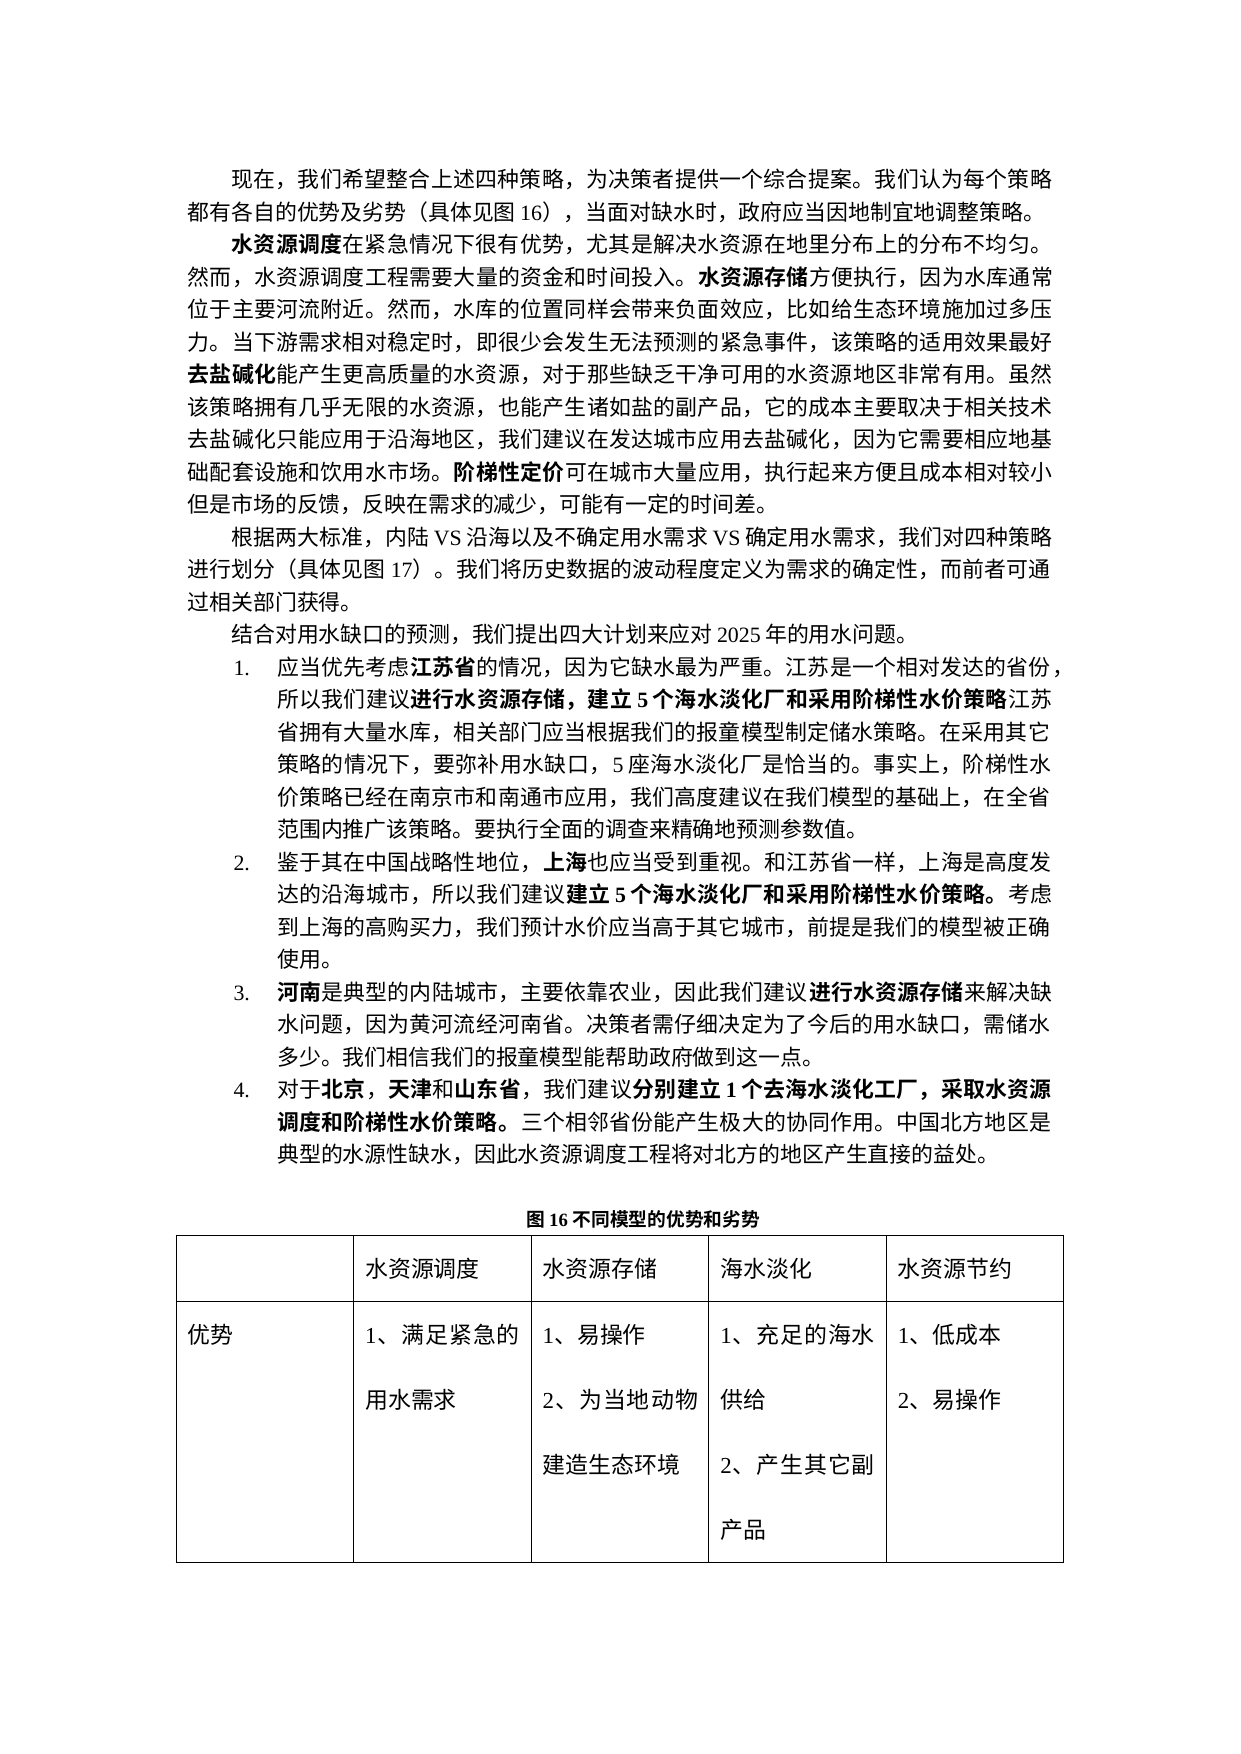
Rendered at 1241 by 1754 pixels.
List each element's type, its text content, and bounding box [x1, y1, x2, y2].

table_header [177, 1236, 353, 1301]
table_cell 优势 [177, 1302, 353, 1562]
text 水资源调度在紧急情况下很有优势，尤其是解决水资源在地里分布上的分布不均匀。然而，水资源调度工程需要大量的资金和时间投入。水资源存储方便执行，因为水库通常位于主要河流附近。然而，水库的位置同样会带来负面效应，比如给生态环境施加过多压力。当下游需求相对稳定时，即很少会发生无法预测的紧急事件，该策略的适用效果最好。去盐碱化能产生更高质量的水资源，对于那些缺乏干净可用的水资源地区非常有用。虽然该策略拥有几乎无限的水资源，也能产生诸如盐的副产品，它的成本主要取决于相关技术。去盐碱化只能应用于沿海地区，我们建议在发达城市应用去盐碱化，因为它需要相应地基础配套设施和饮用水市场。阶梯性定价可在城市大量应用，执行起来方便且成本相对较小。但是市场的反馈，反映在需求的减少，可能有一定的时间差。 [187, 227, 1053, 519]
table_cell 1、易操作 2、为当地动物建造生态环境 [532, 1302, 708, 1562]
list 鉴于其在中国战略性地位，上海也应当受到重视。和江苏省一样，上海是高度发达的沿海城市，所以我们建议建立5个海水淡化厂和采用阶梯性水价策略。考虑到上海的高购买力，我们预计水价应当高于其它城市，前提是我们的模型被正确使用。 [233, 844, 1053, 974]
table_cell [709, 1302, 886, 1562]
list 河南是典型的内陆城市，主要依靠农业，因此我们建议进行水资源存储来解决缺水问题，因为黄河流经河南省。决策者需仔细决定为了今后的用水缺口，需储水多少。我们相信我们的报童模型能帮助政府做到这一点。 [233, 974, 1053, 1072]
text 图16 不同模型的优势和劣势 [233, 1202, 1053, 1234]
text 结合对用水缺口的预测，我们提出四大计划来应对2025年的用水问题。 [187, 617, 1053, 649]
table_header 水资源存储 [532, 1236, 708, 1301]
table_header 海水淡化 [709, 1236, 886, 1301]
text 根据两大标准，内陆VS沿海以及不确定用水需求VS确定用水需求，我们对四种策略进行划分（具体见图17）。我们将历史数据的波动程度定义为需求的确定性，而前者可通过相关部门获得。 [187, 519, 1053, 617]
table_header 水资源调度 [354, 1236, 531, 1301]
table_cell 1、低成本 2、易操作 [887, 1302, 1063, 1562]
list 应当优先考虑江苏省的情况，因为它缺水最为严重。江苏是一个相对发达的省份，所以我们建议进行水资源存储，建立5个海水淡化厂和采用阶梯性水价策略江苏省拥有大量水库，相关部门应当根据我们的报童模型制定储水策略。在采用其它策略的情况下，要弥补用水缺口，5座海水淡化厂是恰当的。事实上，阶梯性水价策略已经在南京市和南通市应用，我们高度建议在我们模型的基础上，在全省范围内推广该策略。要执行全面的调查来精确地预测参数值。 [233, 649, 1053, 844]
list 对于北京，天津和山东省，我们建议分别建立1个去海水淡化工厂，采取水资源调度和阶梯性水价策略。三个相邻省份能产生极大的协同作用。中国北方地区是典型的水源性缺水，因此水资源调度工程将对北方的地区产生直接的益处。 [233, 1072, 1053, 1169]
text 现在，我们希望整合上述四种策略，为决策者提供一个综合提案。我们认为每个策略都有各自的优势及劣势（具体见图16），当面对缺水时，政府应当因地制宜地调整策略。 [187, 162, 1053, 227]
table_header 水资源节约 [887, 1236, 1063, 1301]
table_cell 1、满足紧急的用水需求 [354, 1302, 531, 1562]
